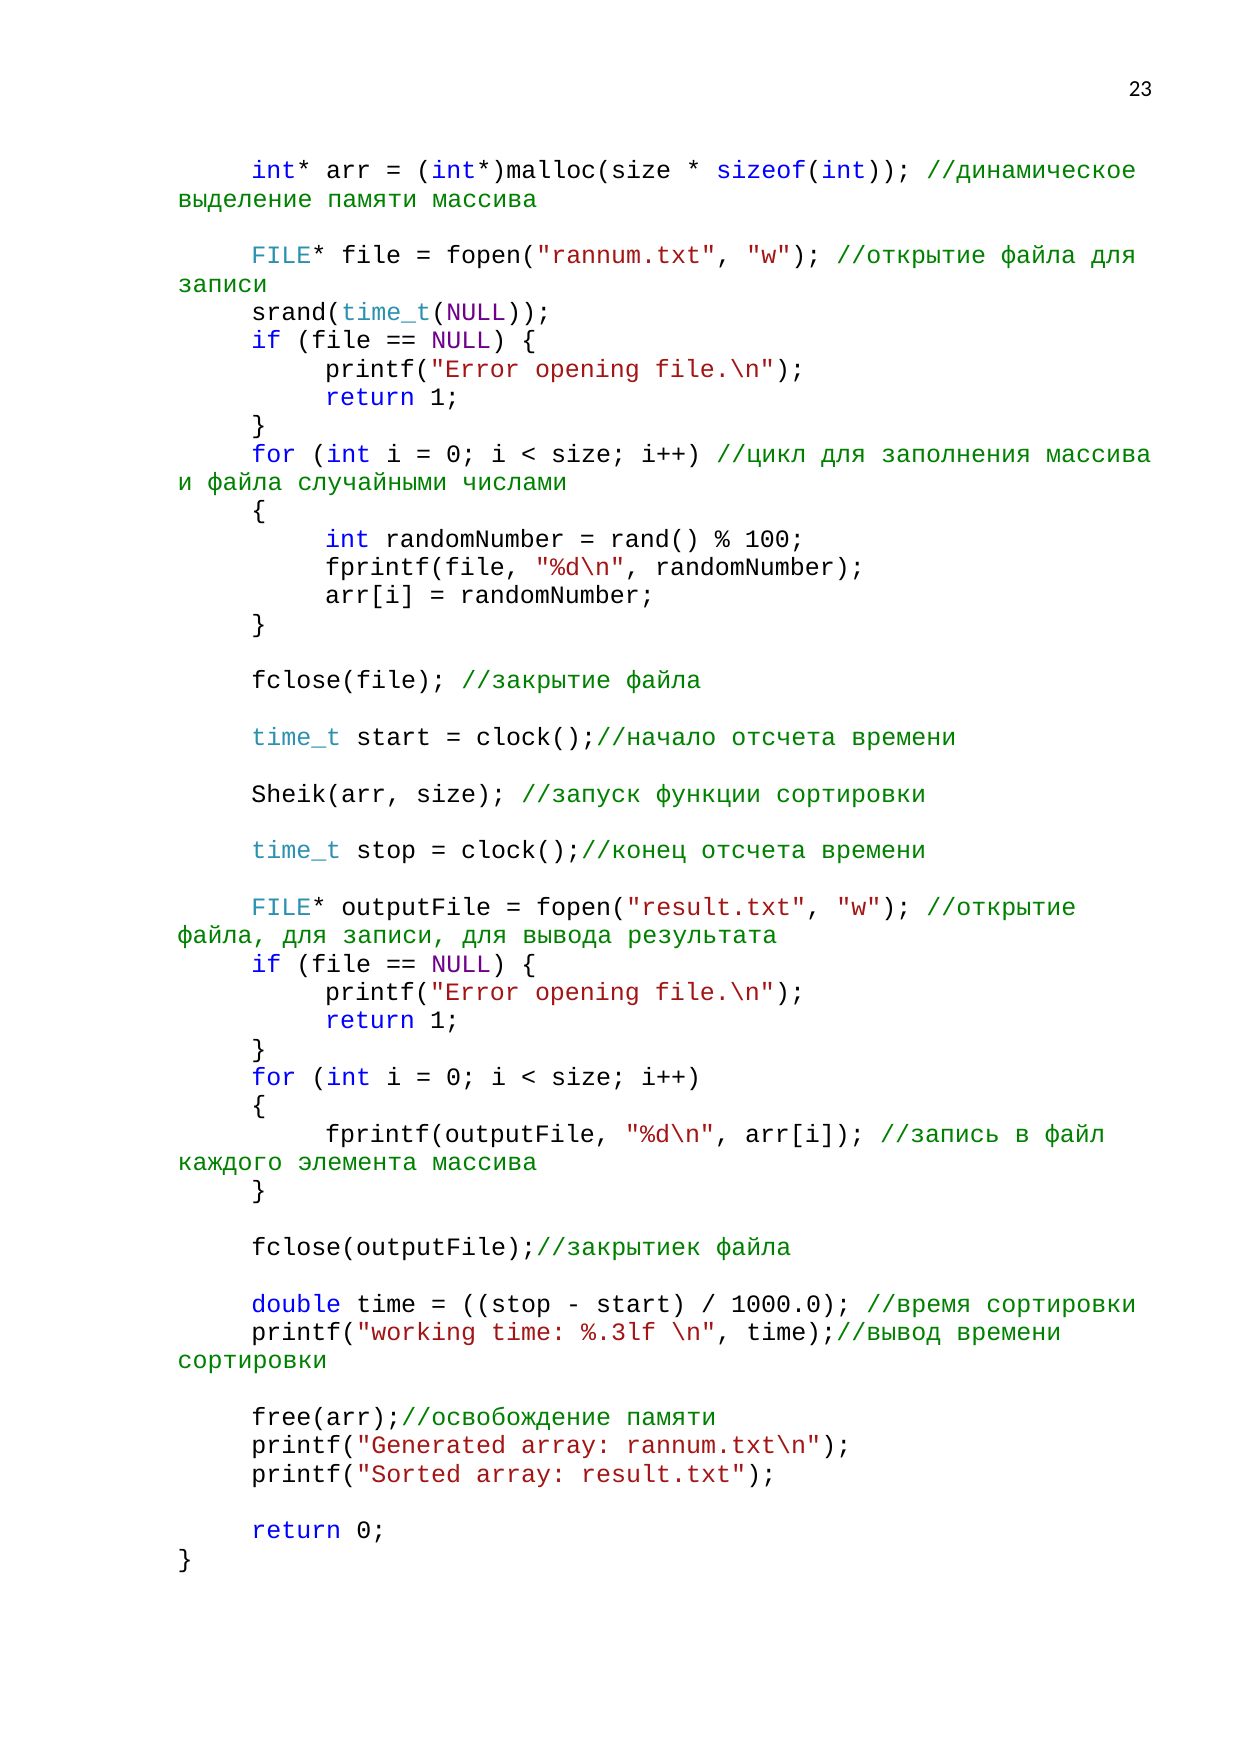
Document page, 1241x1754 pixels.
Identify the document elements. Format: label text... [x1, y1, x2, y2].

text fprintf(file, "%d\n", randomNumber); [177, 555, 1152, 583]
text int randomNumber = rand() % 100; [177, 526, 1152, 555]
text for (int i = 0; i < size; i++) //цикл для заполнения массива и файла случайными числами [177, 441, 1152, 498]
text fclose(file); //закрытие файла [177, 668, 1152, 696]
text if (file == NULL) { [177, 328, 1152, 356]
text printf("working time: %.3lf \n", time);//вывод времени сортировки [177, 1320, 1152, 1376]
text int* arr = (int*)malloc(size * sizeof(int)); //динамическое выделение памяти массива [177, 158, 1152, 215]
text return 1; [177, 385, 1152, 413]
text FILE* outputFile = fopen("result.txt", "w"); //открытие файла, для записи, для вывода результата [177, 895, 1152, 951]
text printf("Sorted array: result.txt"); [177, 1461, 1152, 1490]
text printf("Error opening file.\n"); [177, 356, 1152, 385]
text for (int i = 0; i < size; i++) [177, 1065, 1152, 1093]
text if (file == NULL) { [177, 951, 1152, 980]
text return 1; [177, 1008, 1152, 1036]
text } [177, 1546, 1152, 1575]
text FILE* file = fopen("rannum.txt", "w"); //открытие файла для записи [177, 243, 1152, 300]
text } [177, 611, 1152, 640]
text srand(time_t(NULL)); [177, 300, 1152, 328]
text Sheik(arr, size); //запуск функции сортировки [177, 781, 1152, 810]
text arr[i] = randomNumber; [177, 583, 1152, 611]
text double time = ((stop - start) / 1000.0); //время сортировки [177, 1291, 1152, 1320]
text free(arr);//освобождение памяти [177, 1405, 1152, 1433]
text fclose(outputFile);//закрытиек файла [177, 1235, 1152, 1263]
text printf("Generated array: rannum.txt\n"); [177, 1433, 1152, 1461]
text { [177, 498, 1152, 526]
text } [177, 1036, 1152, 1065]
text return 0; [177, 1518, 1152, 1546]
text printf("Error opening file.\n"); [177, 980, 1152, 1008]
text } [177, 1178, 1152, 1206]
text time_t start = clock();//начало отсчета времени [177, 725, 1152, 753]
text { [177, 1093, 1152, 1121]
text time_t stop = clock();//конец отсчета времени [177, 838, 1152, 866]
text fprintf(outputFile, "%d\n", arr[i]); //запись в файл каждого элемента массива [177, 1121, 1152, 1178]
text } [177, 413, 1152, 441]
